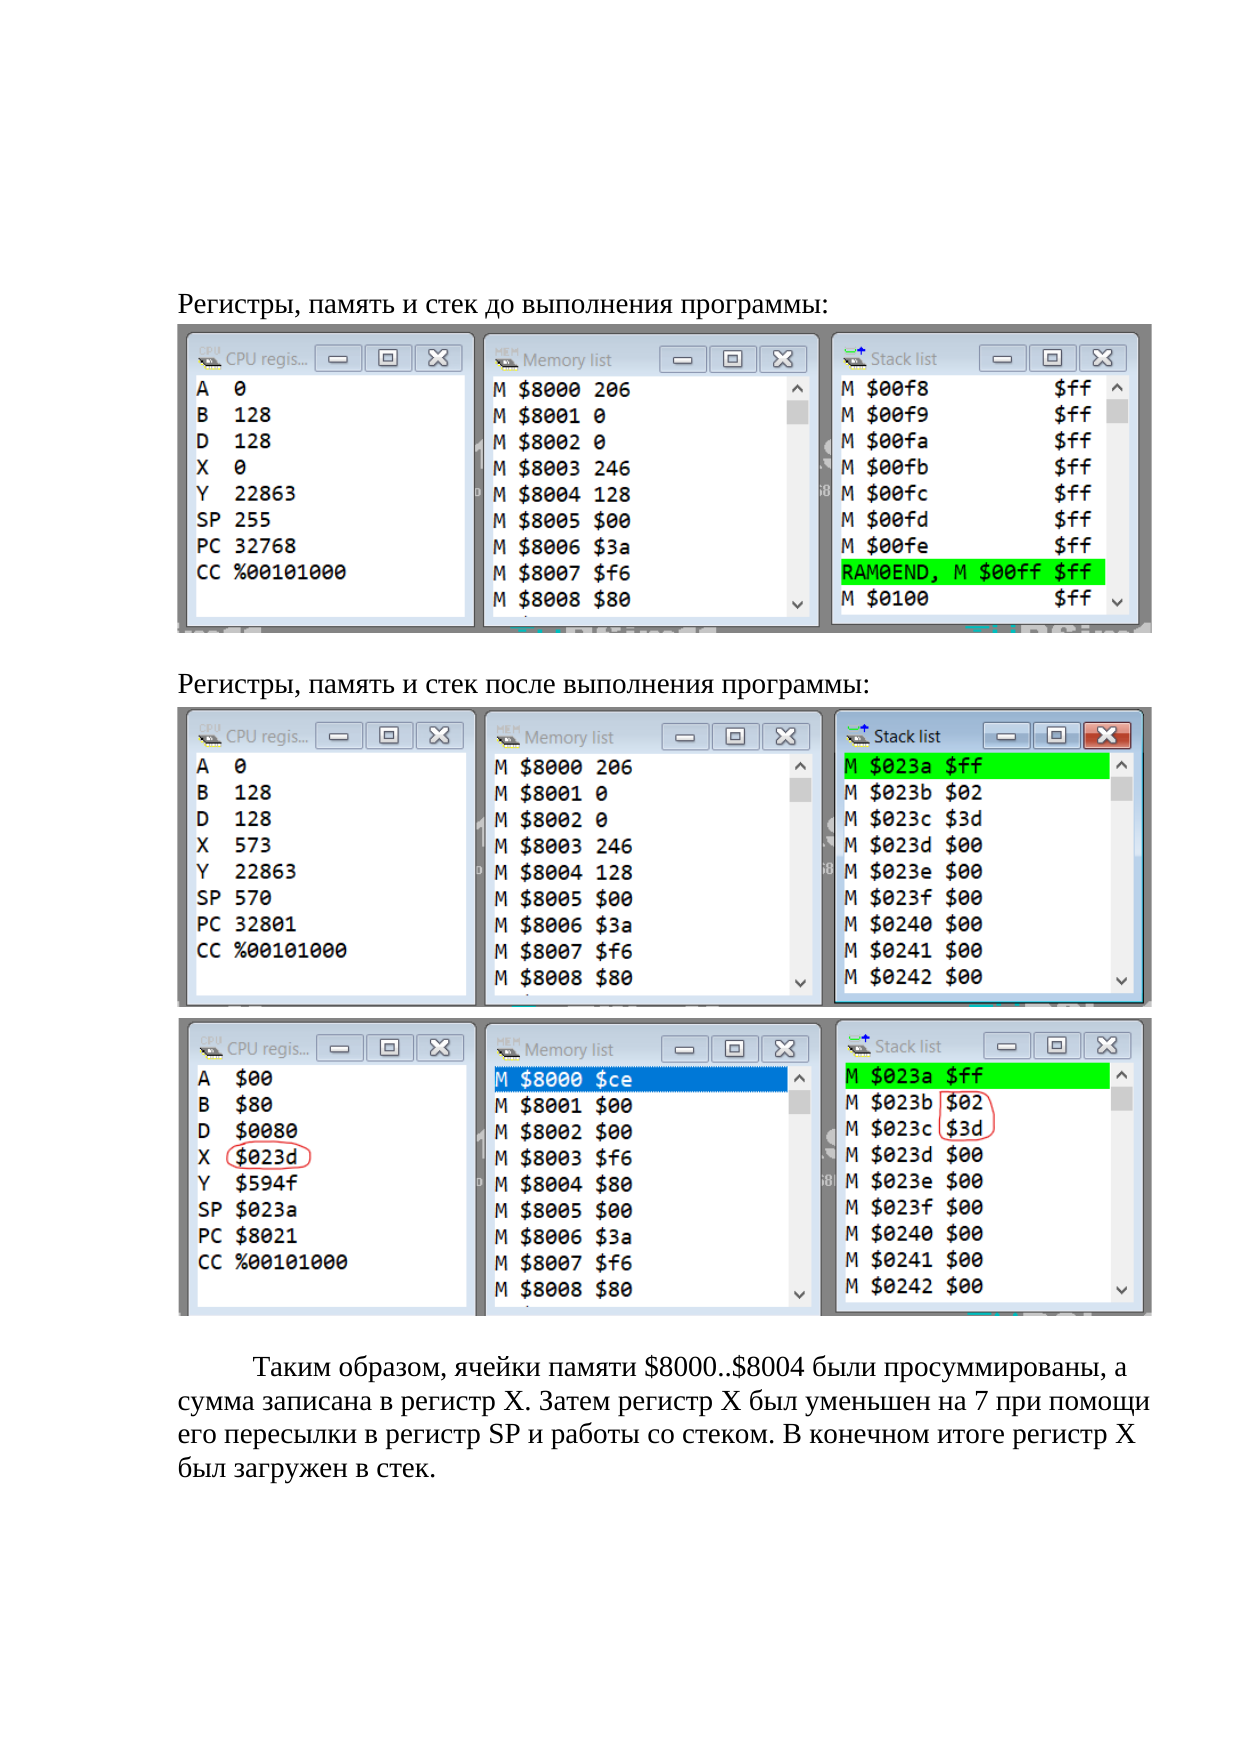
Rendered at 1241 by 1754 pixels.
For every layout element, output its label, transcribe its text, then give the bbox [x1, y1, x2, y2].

picture [178, 1018, 1152, 1316]
picture [177, 707, 1152, 1007]
text Регистры, память и стек после выполнения программы: [177, 666, 1152, 699]
text Таким образом, ячейки памяти $8000..$8004 были просуммированы, а сумма записана в регистр X. Затем регистр X был уменьшен на 7 при помощи его пересылки в регистр SP и работы со стеком. В конечном итоге регистр X был загружен в стек. [177, 1349, 1152, 1483]
picture [177, 324, 1152, 633]
text Регистры, память и стек до выполнения программы: [177, 286, 1152, 319]
